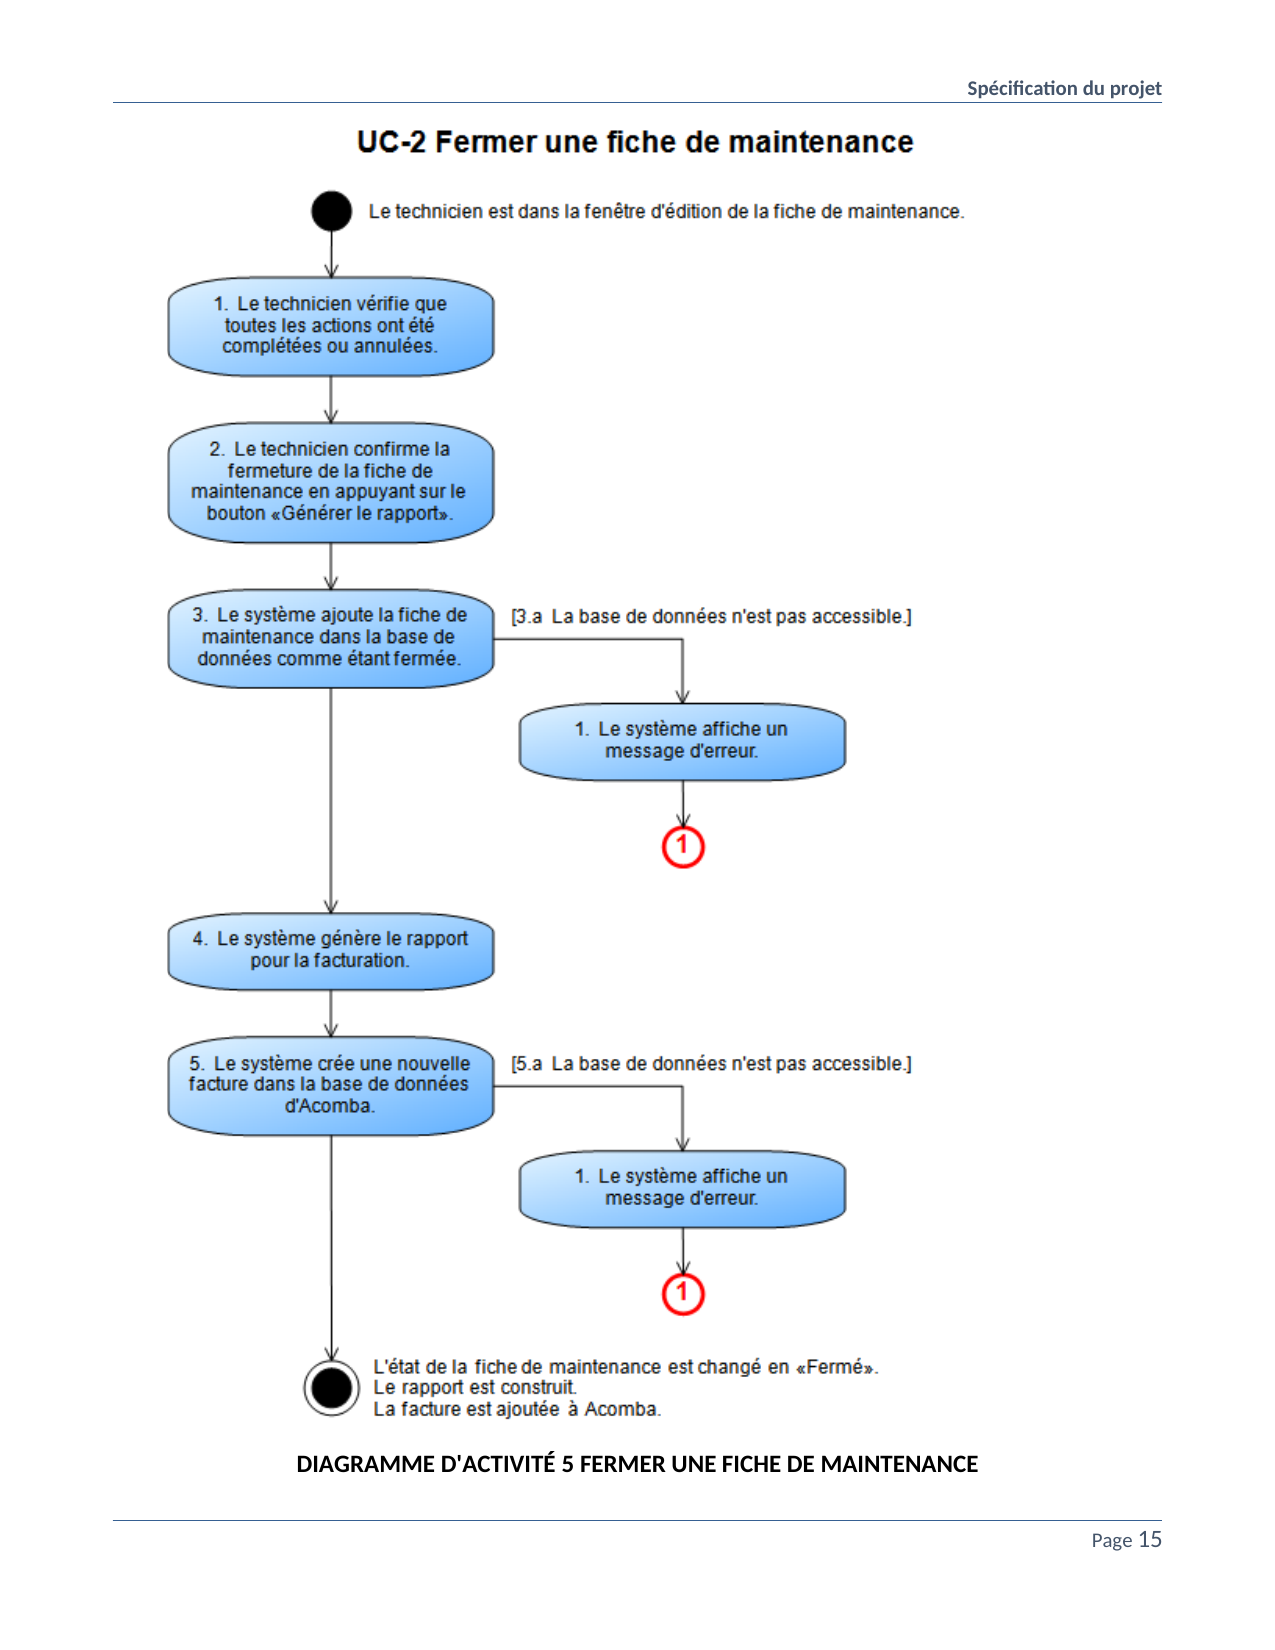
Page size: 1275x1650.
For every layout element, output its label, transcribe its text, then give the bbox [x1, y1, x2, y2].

text Diagramme d'activité 5 FERMER UNE FICHE DE MAINTENANCE [112, 1448, 1162, 1479]
